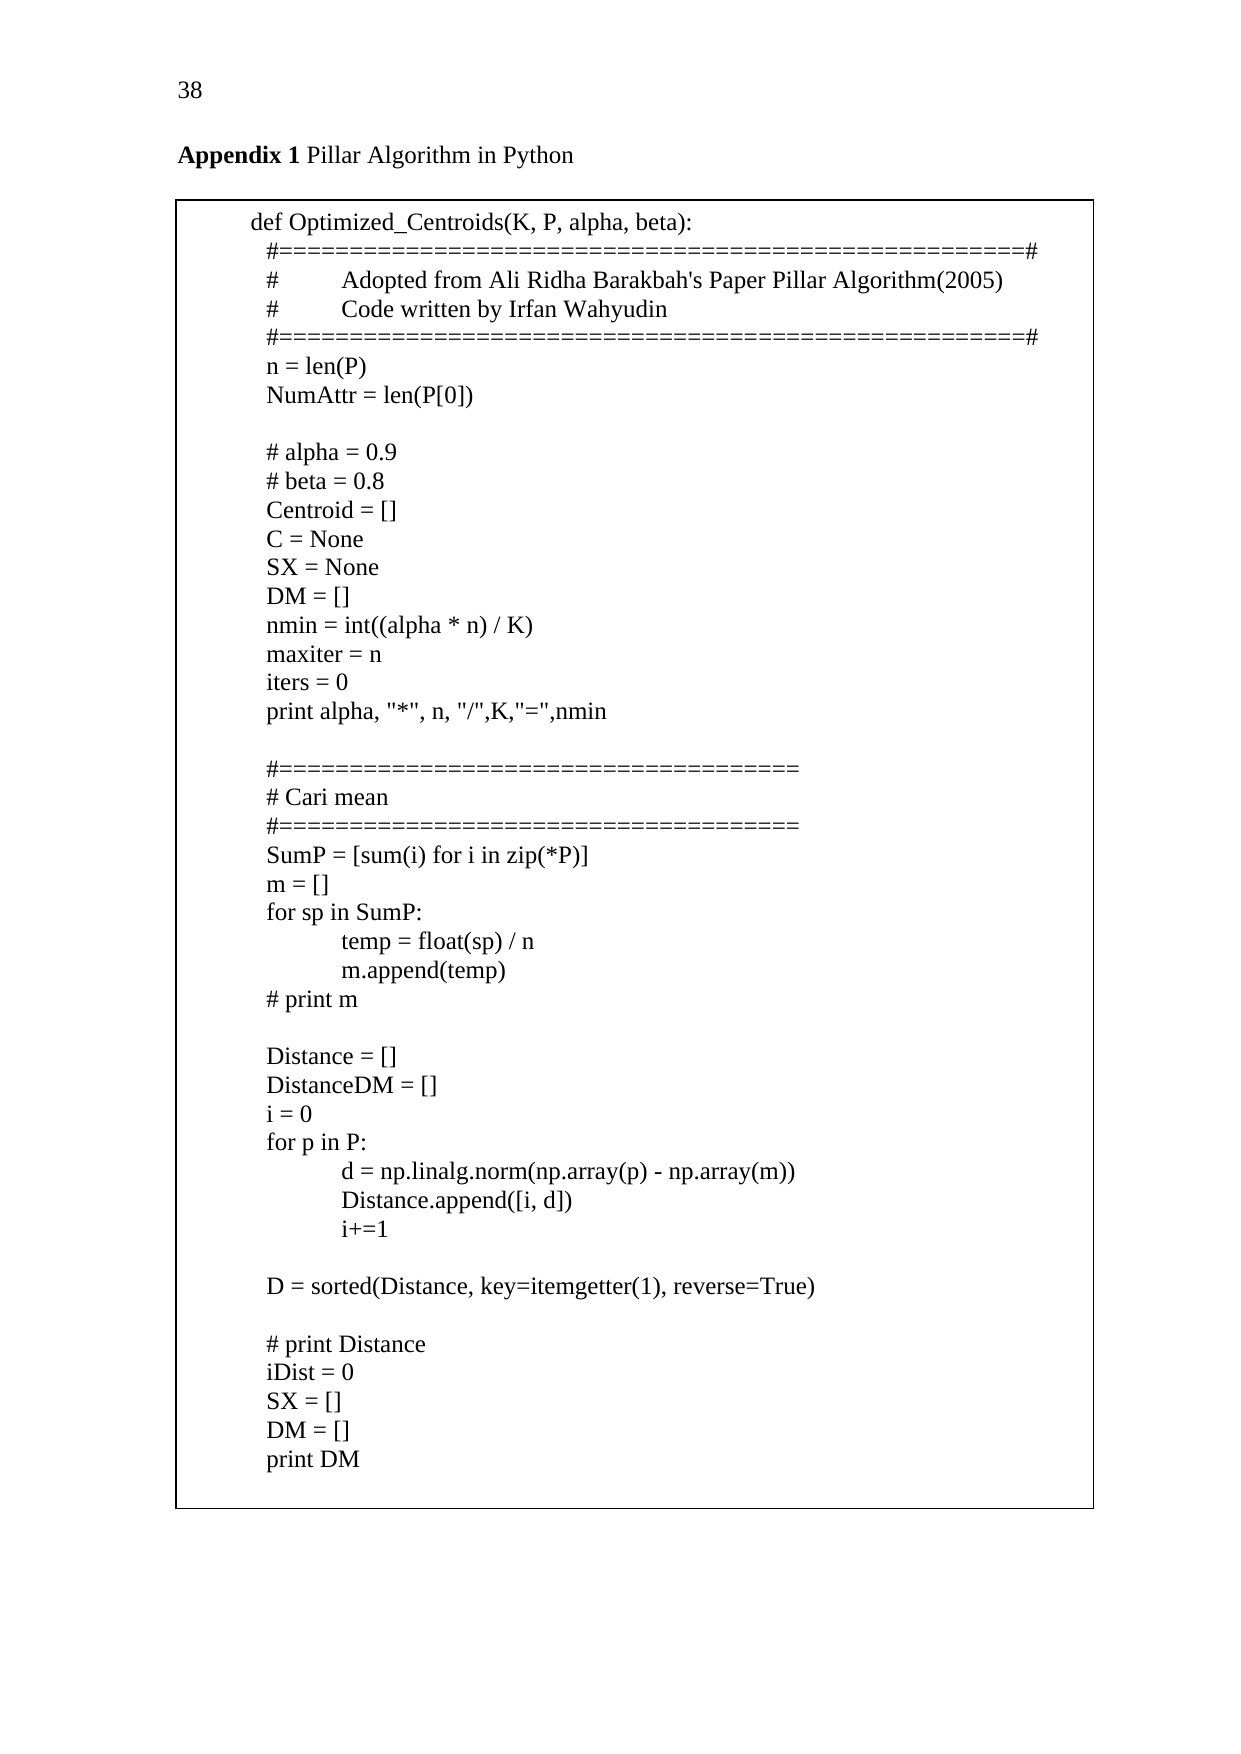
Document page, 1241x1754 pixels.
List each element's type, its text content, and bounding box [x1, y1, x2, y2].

text Appendix 1 Pillar Algorithm in Python [177, 141, 1004, 169]
